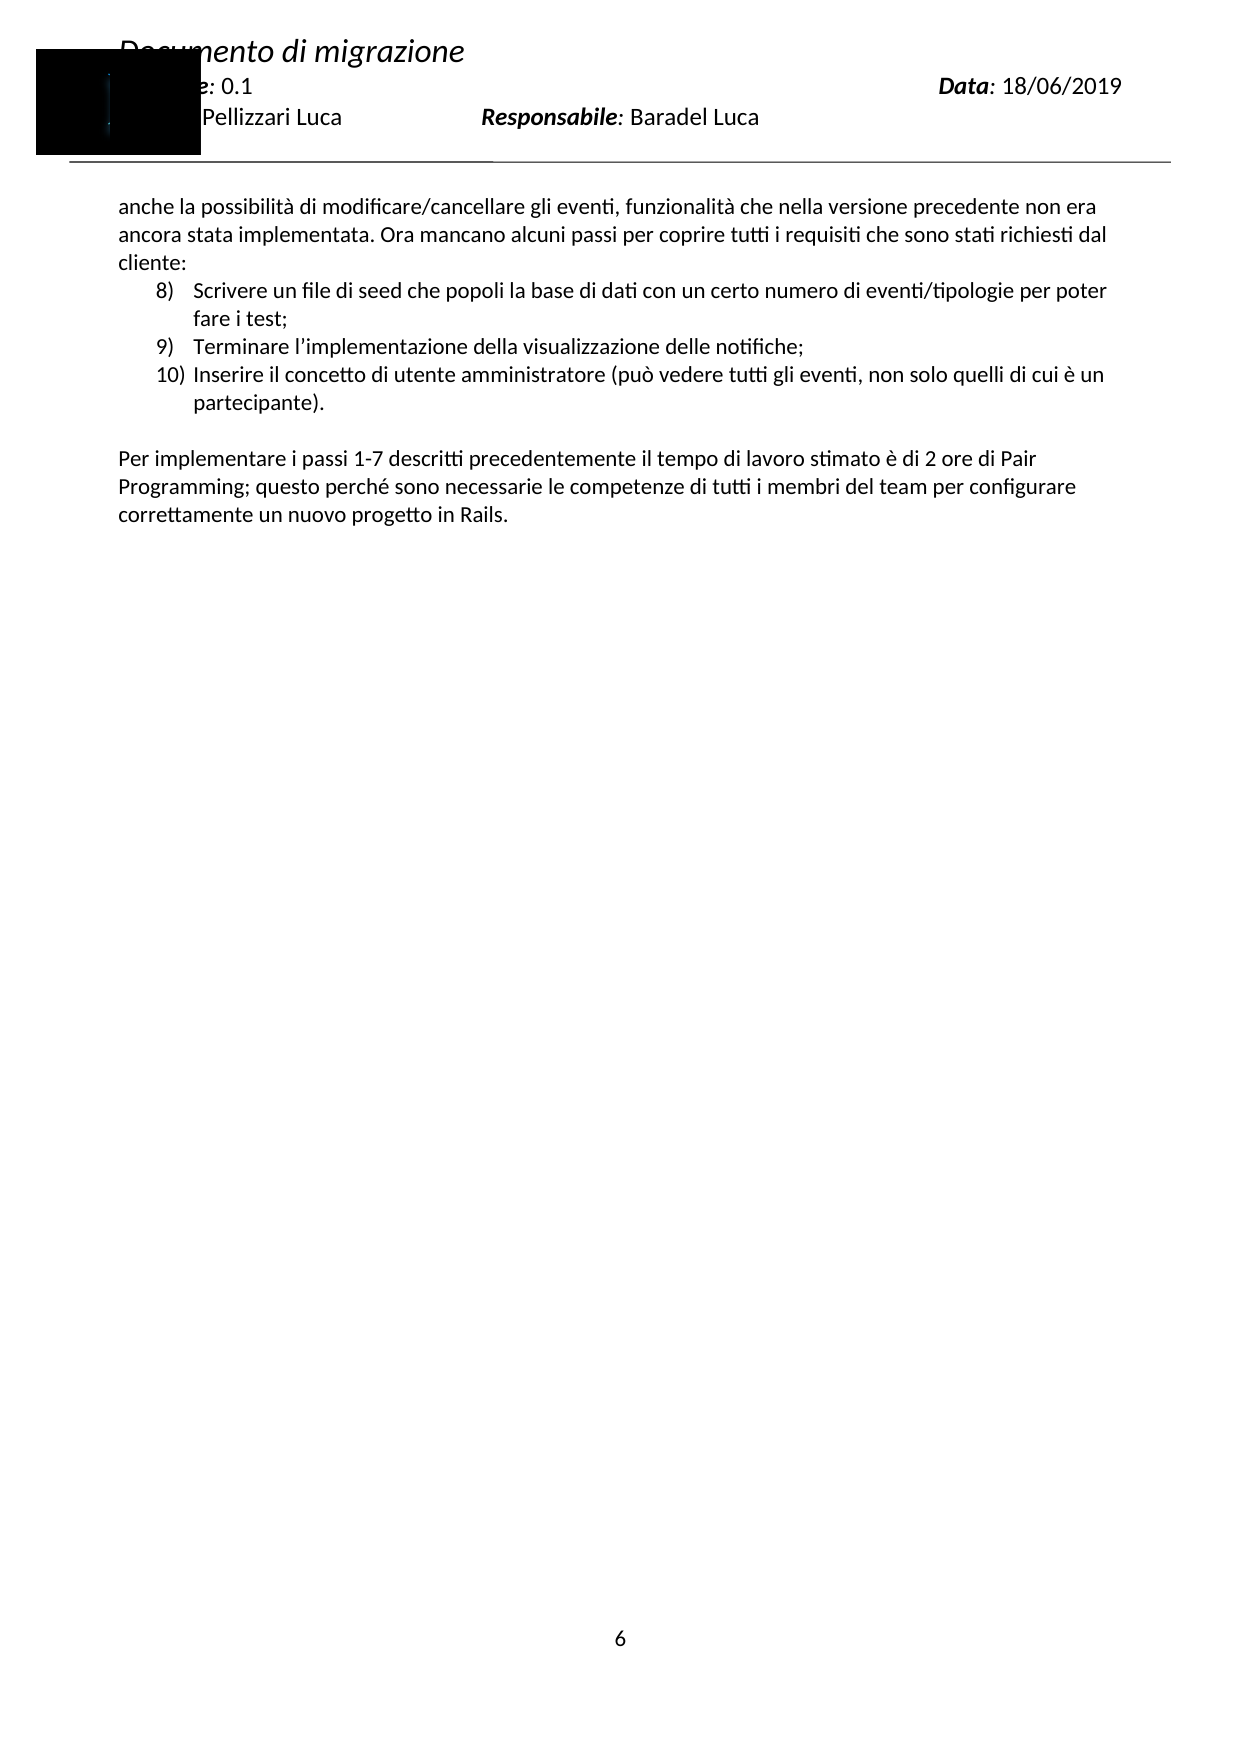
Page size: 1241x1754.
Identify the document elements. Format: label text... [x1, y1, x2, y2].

list Terminare l’implementazione della visualizzazione delle notifiche; [156, 332, 1122, 360]
list Scrivere un file di seed che popoli la base di dati con un certo numero di eventi/tipologie per poter fare i test; [156, 276, 1122, 332]
list Inserire il concetto di utente amministratore (può vedere tutti gli eventi, non solo quelli di cui è un partecipante). [156, 360, 1122, 416]
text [118, 192, 1122, 276]
